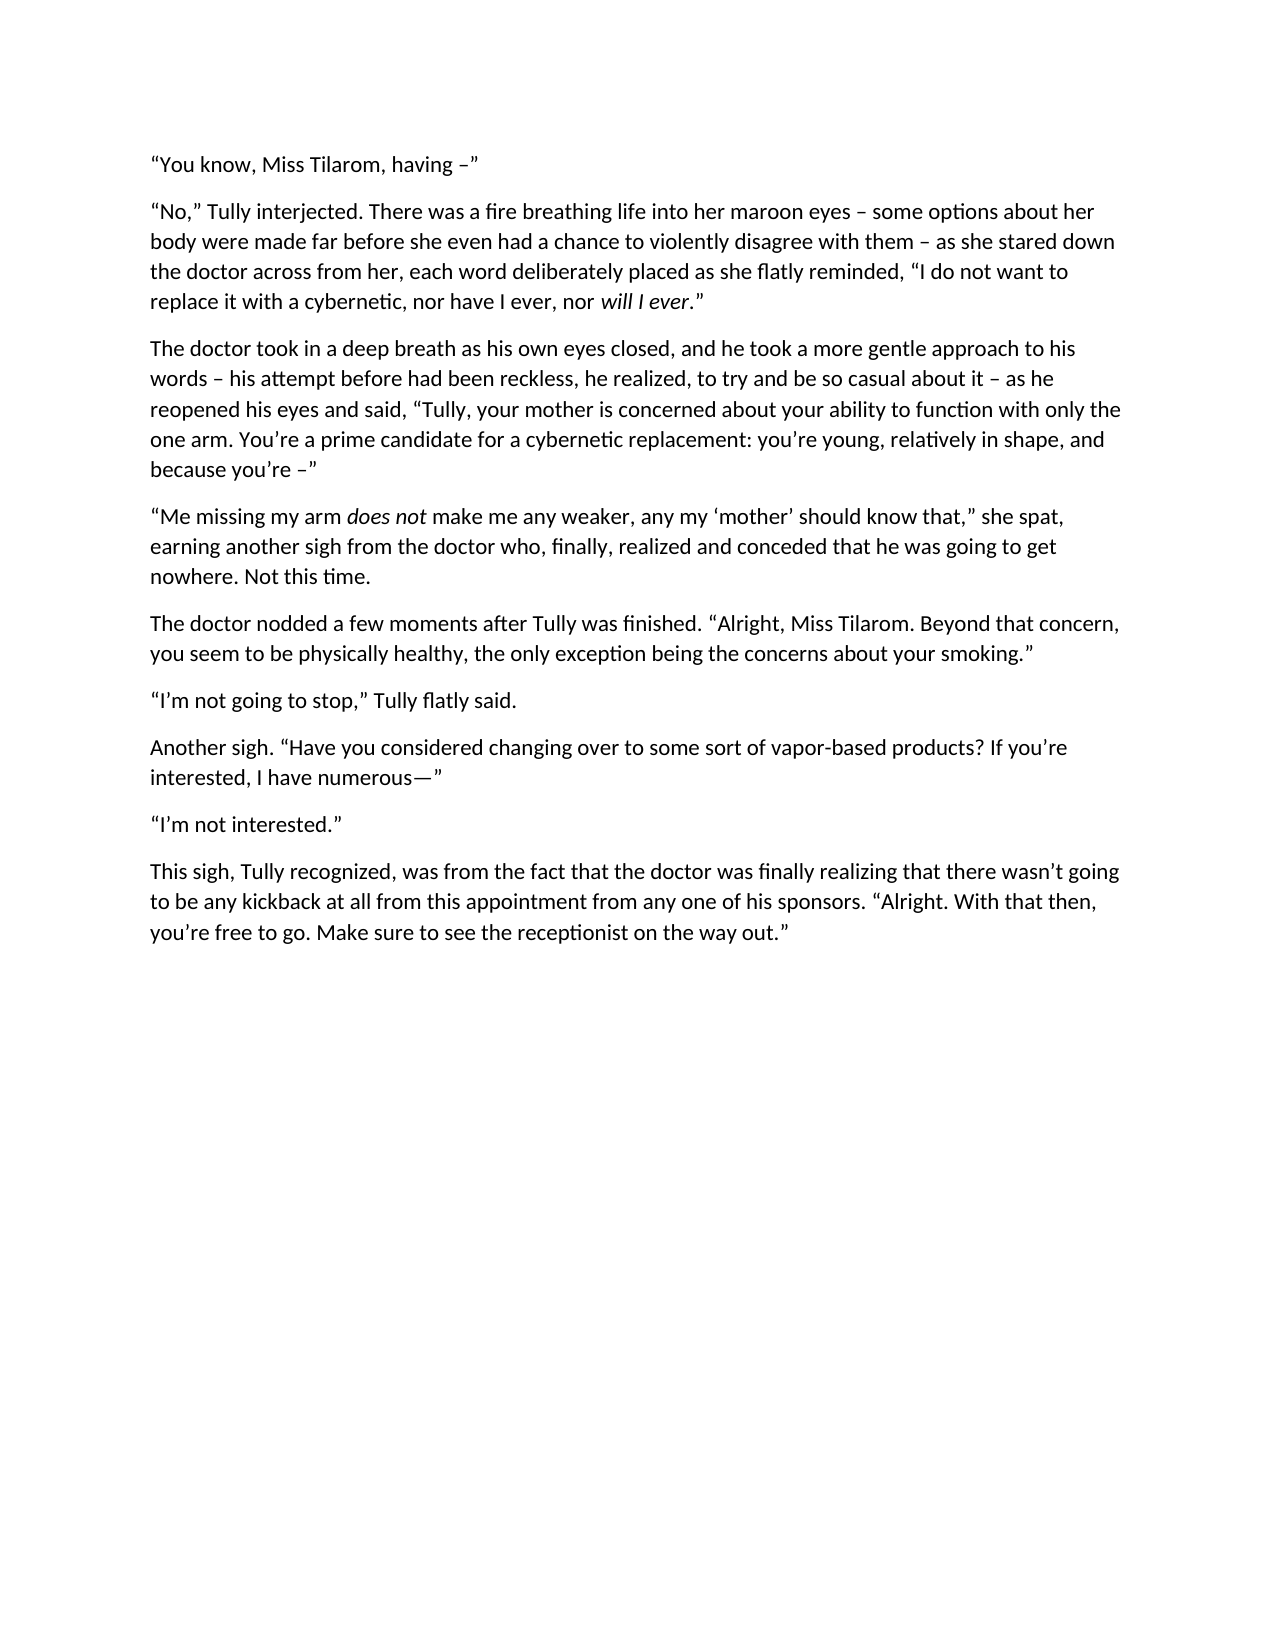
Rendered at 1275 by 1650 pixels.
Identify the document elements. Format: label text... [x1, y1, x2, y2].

text “I’m not interested.” [150, 810, 1125, 838]
text Another sigh. “Have you considered changing over to some sort of vapor-based products? If you’re interested, I have numerous—” [150, 733, 1125, 792]
text The doctor nodded a few moments after Tully was finished. “Alright, Miss Tilarom. Beyond that concern, you seem to be physically healthy, the only exception being the concerns about your smoking.” [150, 609, 1125, 668]
text “No,” Tully interjected. There was a fire breathing life into her maroon eyes – some options about her body were made far before she even had a chance to violently disagree with them – as she stared down the doctor across from her, each word deliberately placed as she flatly reminded, “I do not want to replace it with a cybernetic, nor have I ever, nor will I ever.” [150, 197, 1125, 316]
text “I’m not going to stop,” Tully flatly said. [150, 686, 1125, 714]
text The doctor took in a deep breath as his own eyes closed, and he took a more gentle approach to his words – his attempt before had been reckless, he realized, to try and be so casual about it – as he reopened his eyes and said, “Tully, your mother is concerned about your ability to function with only the one arm. You’re a prime candidate for a cybernetic replacement: you’re young, relatively in shape, and because you’re –” [150, 334, 1125, 483]
text “You know, Miss Tilarom, having –” [150, 150, 1125, 178]
text This sigh, Tully recognized, was from the fact that the doctor was finally realizing that there wasn’t going to be any kickback at all from this appointment from any one of his sponsors. “Alright. With that then, you’re free to go. Make sure to see the receptionist on the way out.” [150, 857, 1125, 946]
text “Me missing my arm does not make me any weaker, any my ‘mother’ should know that,” she spat, earning another sigh from the doctor who, finally, realized and conceded that he was going to get nowhere. Not this time. [150, 502, 1125, 591]
